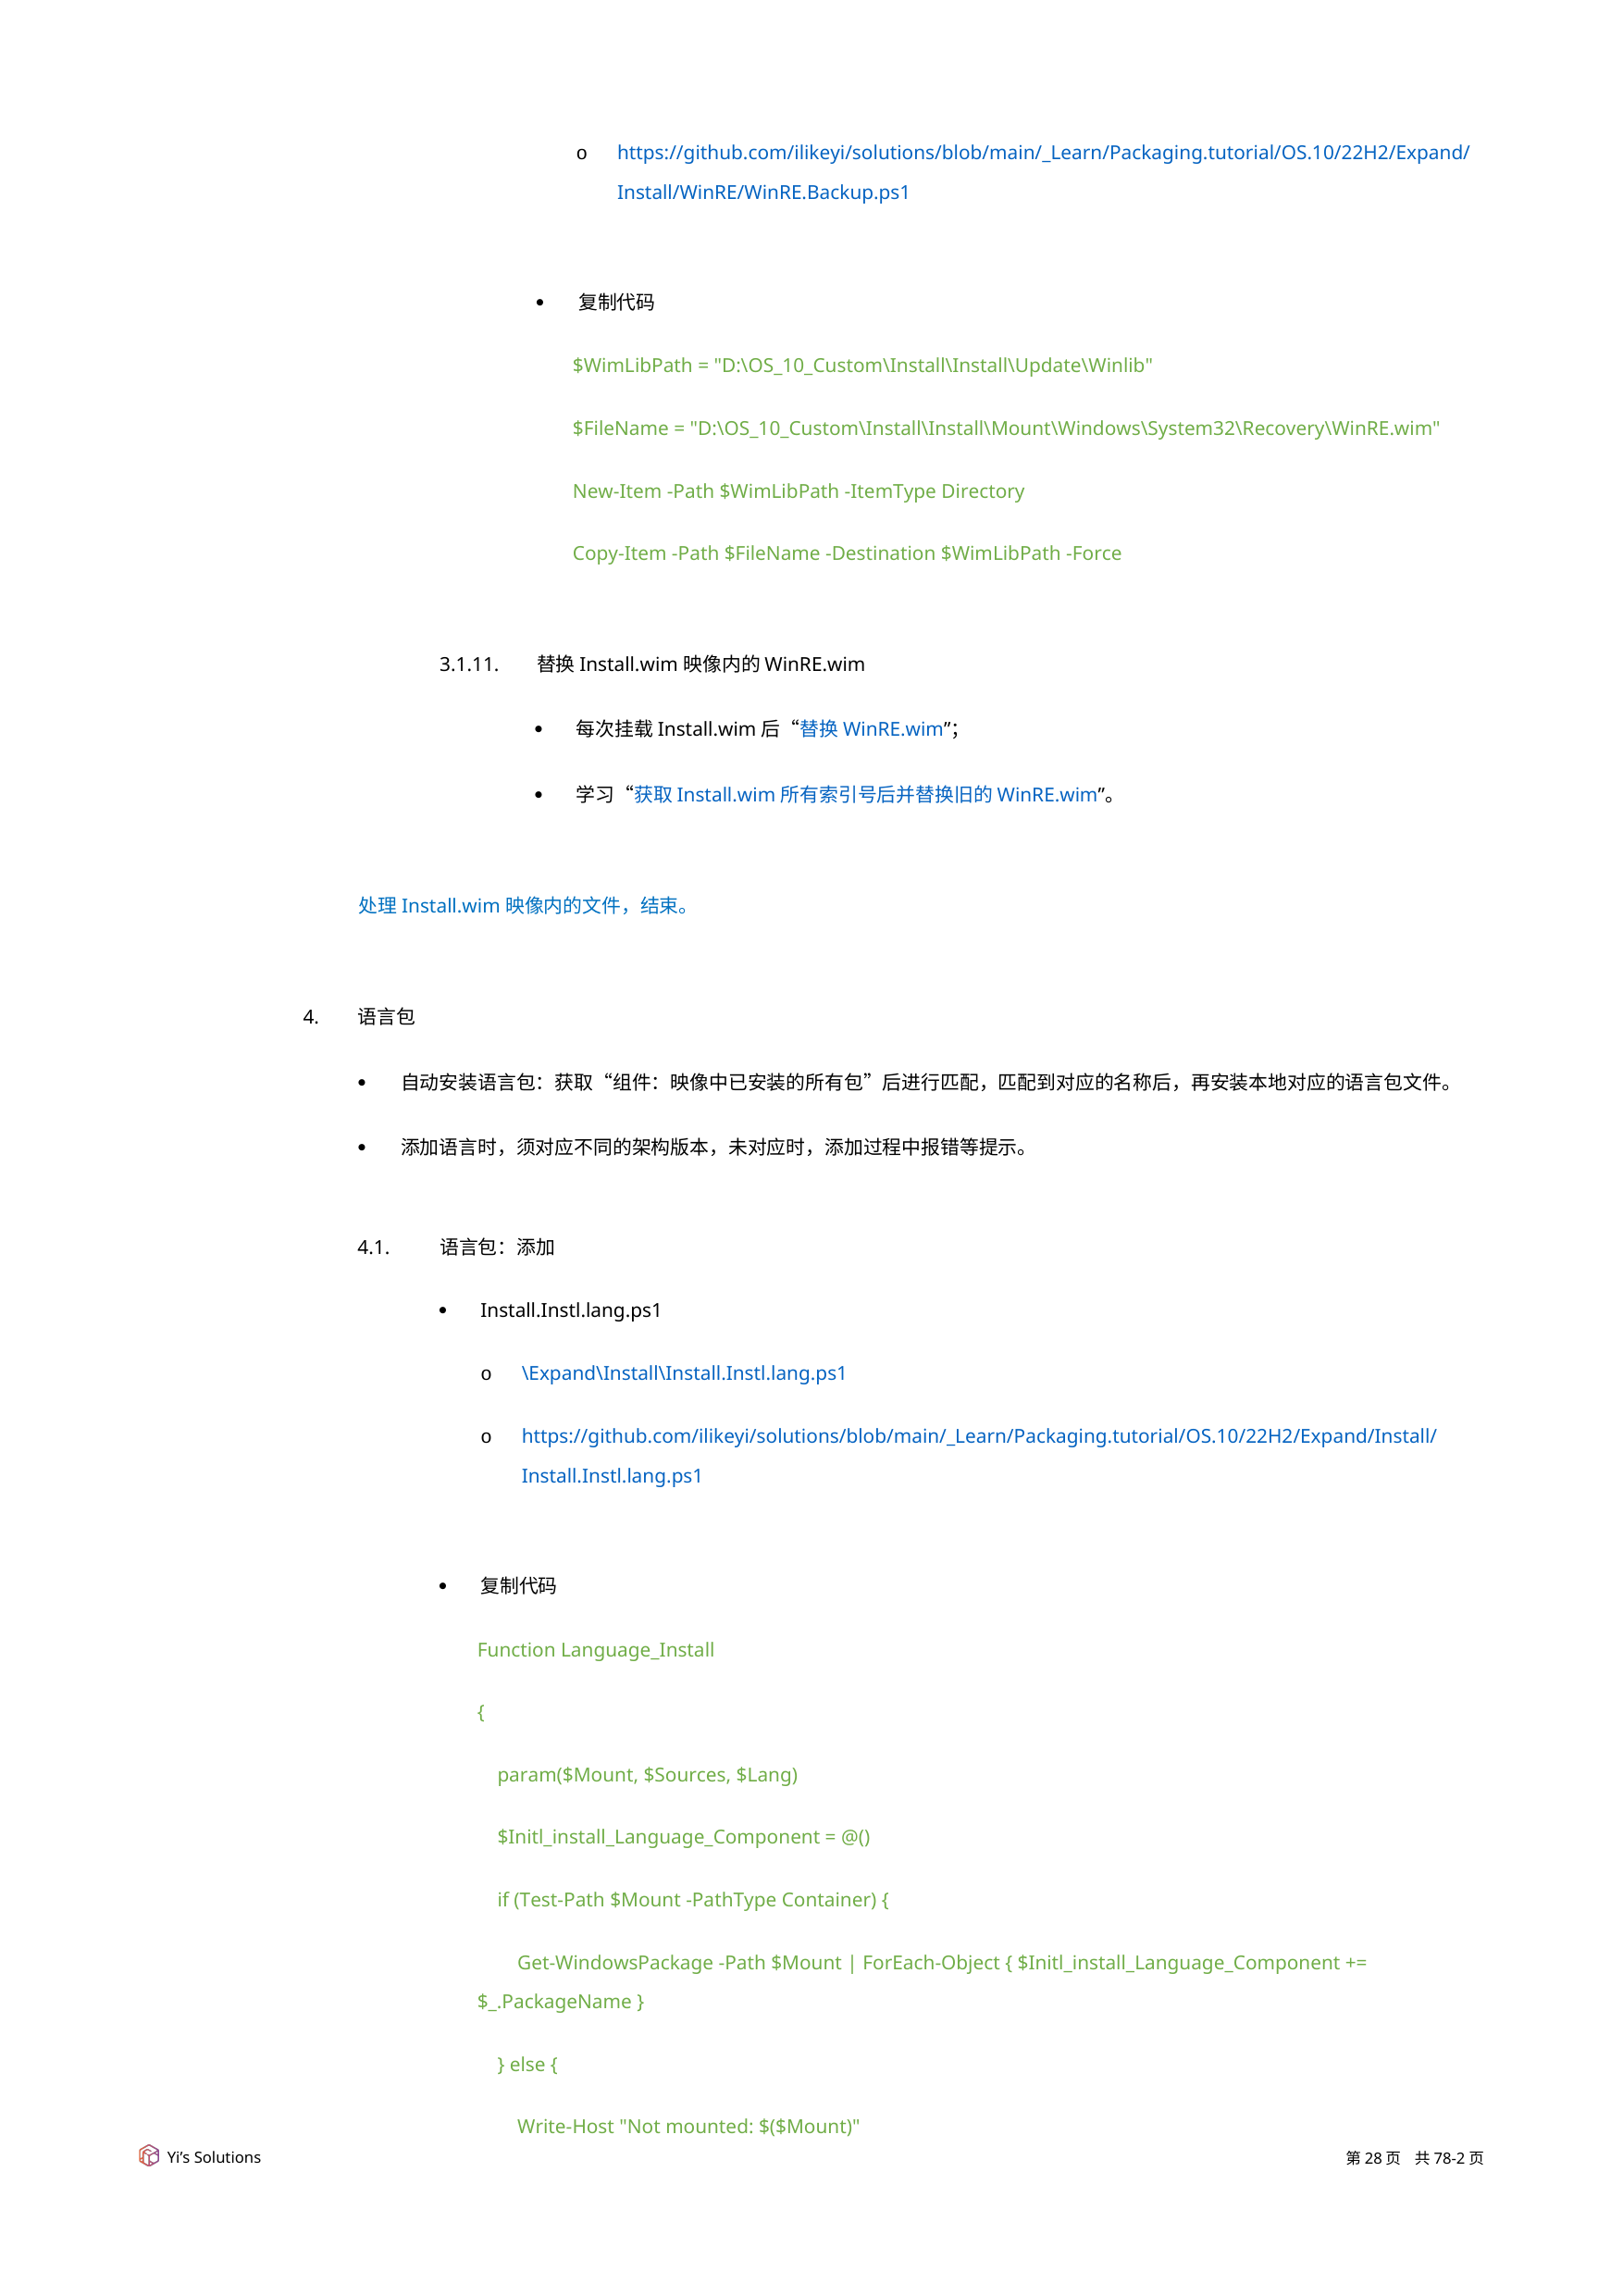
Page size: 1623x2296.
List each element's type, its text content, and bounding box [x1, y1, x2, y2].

text $FileName = "D:\OS_10_Custom\Install\Install\Mount\Windows\System32\Recovery\WinRE.wim" [573, 415, 1484, 441]
list 自动安装语言包：获取“组件：映像中已安装的所有包”后进行匹配，匹配到对应的名称后，再安装本地对应的语言包文件。 [358, 1067, 1484, 1095]
list 添加语言时，须对应不同的架构版本，未对应时，添加过程中报错等提示。 [358, 1132, 1484, 1160]
list \Expand\Install\Install.Instl.lang.ps1 [480, 1359, 1484, 1386]
text 处理 Install.wim 映像内的文件，结束。 [358, 890, 1484, 919]
text param($Mount, $Sources, $Lang) [477, 1761, 1484, 1787]
list 复制代码 [440, 1570, 1484, 1599]
list 复制代码 [537, 287, 1484, 316]
list https://github.com/ilikeyi/solutions/blob/main/_Learn/Packaging.tutorial/OS.10/22H2/Expand/Install/WinRE/WinRE.Backup.ps1 [576, 139, 1484, 205]
text Write-Host "Not mounted: $($Mount)" [477, 2113, 1484, 2140]
text if (Test-Path $Mount -PathType Container) { [477, 1886, 1484, 1913]
list 每次挂载 Install.wim 后“替换 WinRE.wim”； [535, 714, 1484, 742]
text New-Item -Path $WimLibPath -ItemType Directory [573, 478, 1484, 503]
list https://github.com/ilikeyi/solutions/blob/main/_Learn/Packaging.tutorial/OS.10/22H2/Expand/Install/Install.Instl.lang.ps1 [480, 1422, 1484, 1488]
text { [477, 1698, 1484, 1725]
text Copy-Item -Path $FileName -Destination $WimLibPath -Force [573, 540, 1484, 566]
text $WimLibPath = "D:\OS_10_Custom\Install\Install\Update\Winlib" [573, 353, 1484, 379]
text $Initl_install_Language_Component = @() [477, 1824, 1484, 1850]
subtitle 替换 Install.wim 映像内的 WinRE.wim [440, 649, 1484, 676]
text Function Language_Install [477, 1636, 1484, 1662]
text } else { [477, 2051, 1484, 2077]
text Get-WindowsPackage -Path $Mount | ForEach-Object { $Initl_install_Language_Component += $_.PackageName } [477, 1949, 1484, 2015]
subtitle 语言包 [303, 1002, 1484, 1030]
list Install.Instl.lang.ps1 [440, 1297, 1484, 1323]
subtitle 语言包：添加 [357, 1232, 1484, 1260]
list 学习“获取 Install.wim 所有索引号后并替换旧的 WinRE.wim”。 [535, 779, 1484, 807]
picture [139, 2144, 159, 2166]
